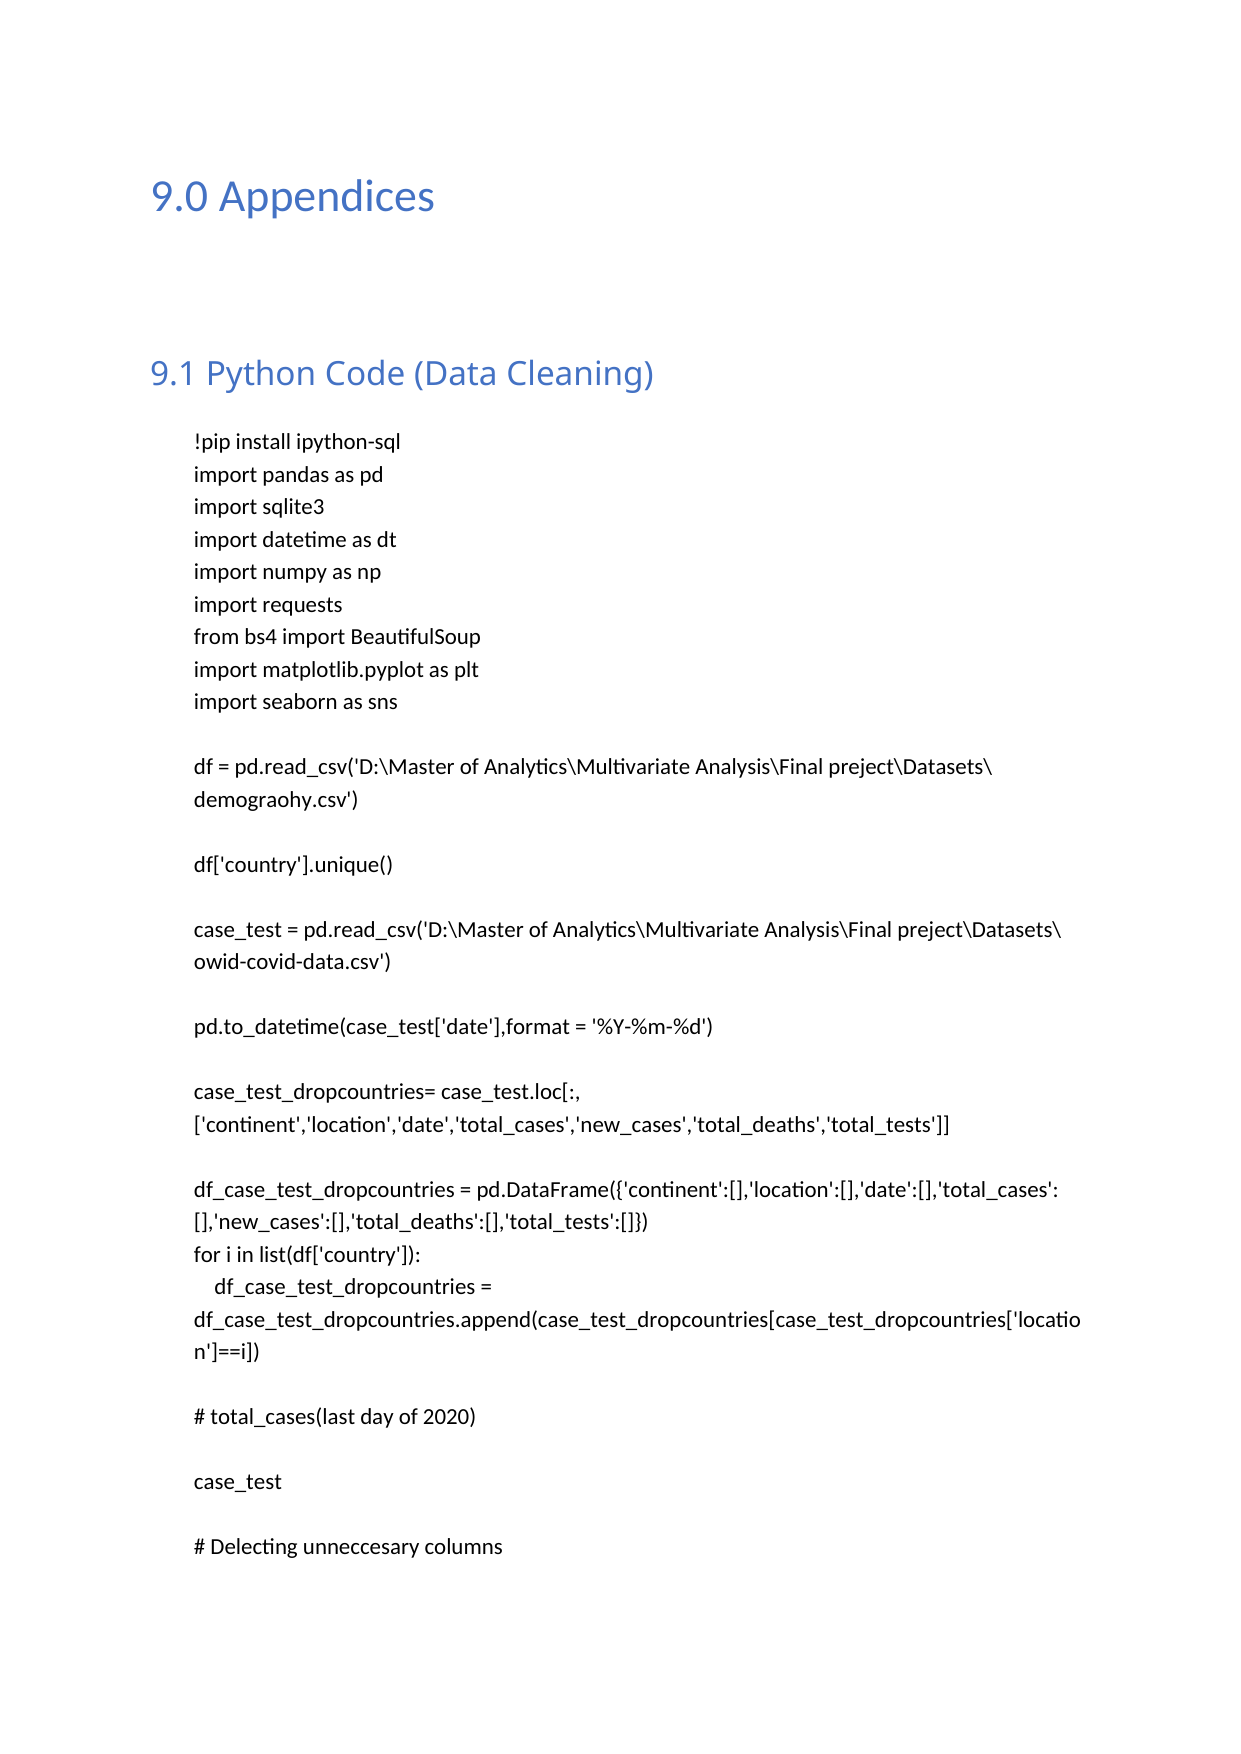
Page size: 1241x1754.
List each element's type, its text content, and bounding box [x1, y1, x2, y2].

text df_case_test_dropcountries = pd.DataFrame({'continent':[],'location':[],'date':[],'total_cases':[],'new_cases':[],'total_deaths':[],'total_tests':[]}) [194, 1172, 1090, 1237]
text import requests [194, 587, 1090, 620]
text import numpy as np [194, 555, 1090, 587]
text case_test = pd.read_csv('D:\Master of Analytics\Multivariate Analysis\Final preject\Datasets\owid-covid-data.csv') [194, 912, 1090, 977]
text # Delecting unneccesary columns [194, 1530, 1090, 1562]
text import seaborn as sns [194, 685, 1090, 717]
text import datetime as dt [194, 522, 1090, 555]
text for i in list(df['country']): [194, 1237, 1090, 1270]
text pd.to_datetime(case_test['date'],format = '%Y-%m-%d') [194, 1010, 1090, 1042]
text df_case_test_dropcountries = df_case_test_dropcountries.append(case_test_dropcountries[case_test_dropcountries['location']==i]) [194, 1270, 1090, 1367]
subtitle Appendices [150, 162, 1090, 227]
text df = pd.read_csv('D:\Master of Analytics\Multivariate Analysis\Final preject\Datasets\demograohy.csv') [194, 750, 1090, 815]
subtitle 9.1 Python Code (Data Cleaning) [150, 340, 1090, 405]
text import matplotlib.pyplot as plt [194, 652, 1090, 685]
text # total_cases(last day of 2020) [194, 1400, 1090, 1432]
text !pip install ipython-sql [194, 425, 1090, 457]
text df['country'].unique() [194, 847, 1090, 880]
text import sqlite3 [194, 490, 1090, 522]
text import pandas as pd [194, 457, 1090, 490]
text from bs4 import BeautifulSoup [194, 620, 1090, 652]
text case_test [194, 1465, 1090, 1497]
text case_test_dropcountries= case_test.loc[:,['continent','location','date','total_cases','new_cases','total_deaths','total_tests']] [194, 1075, 1090, 1140]
